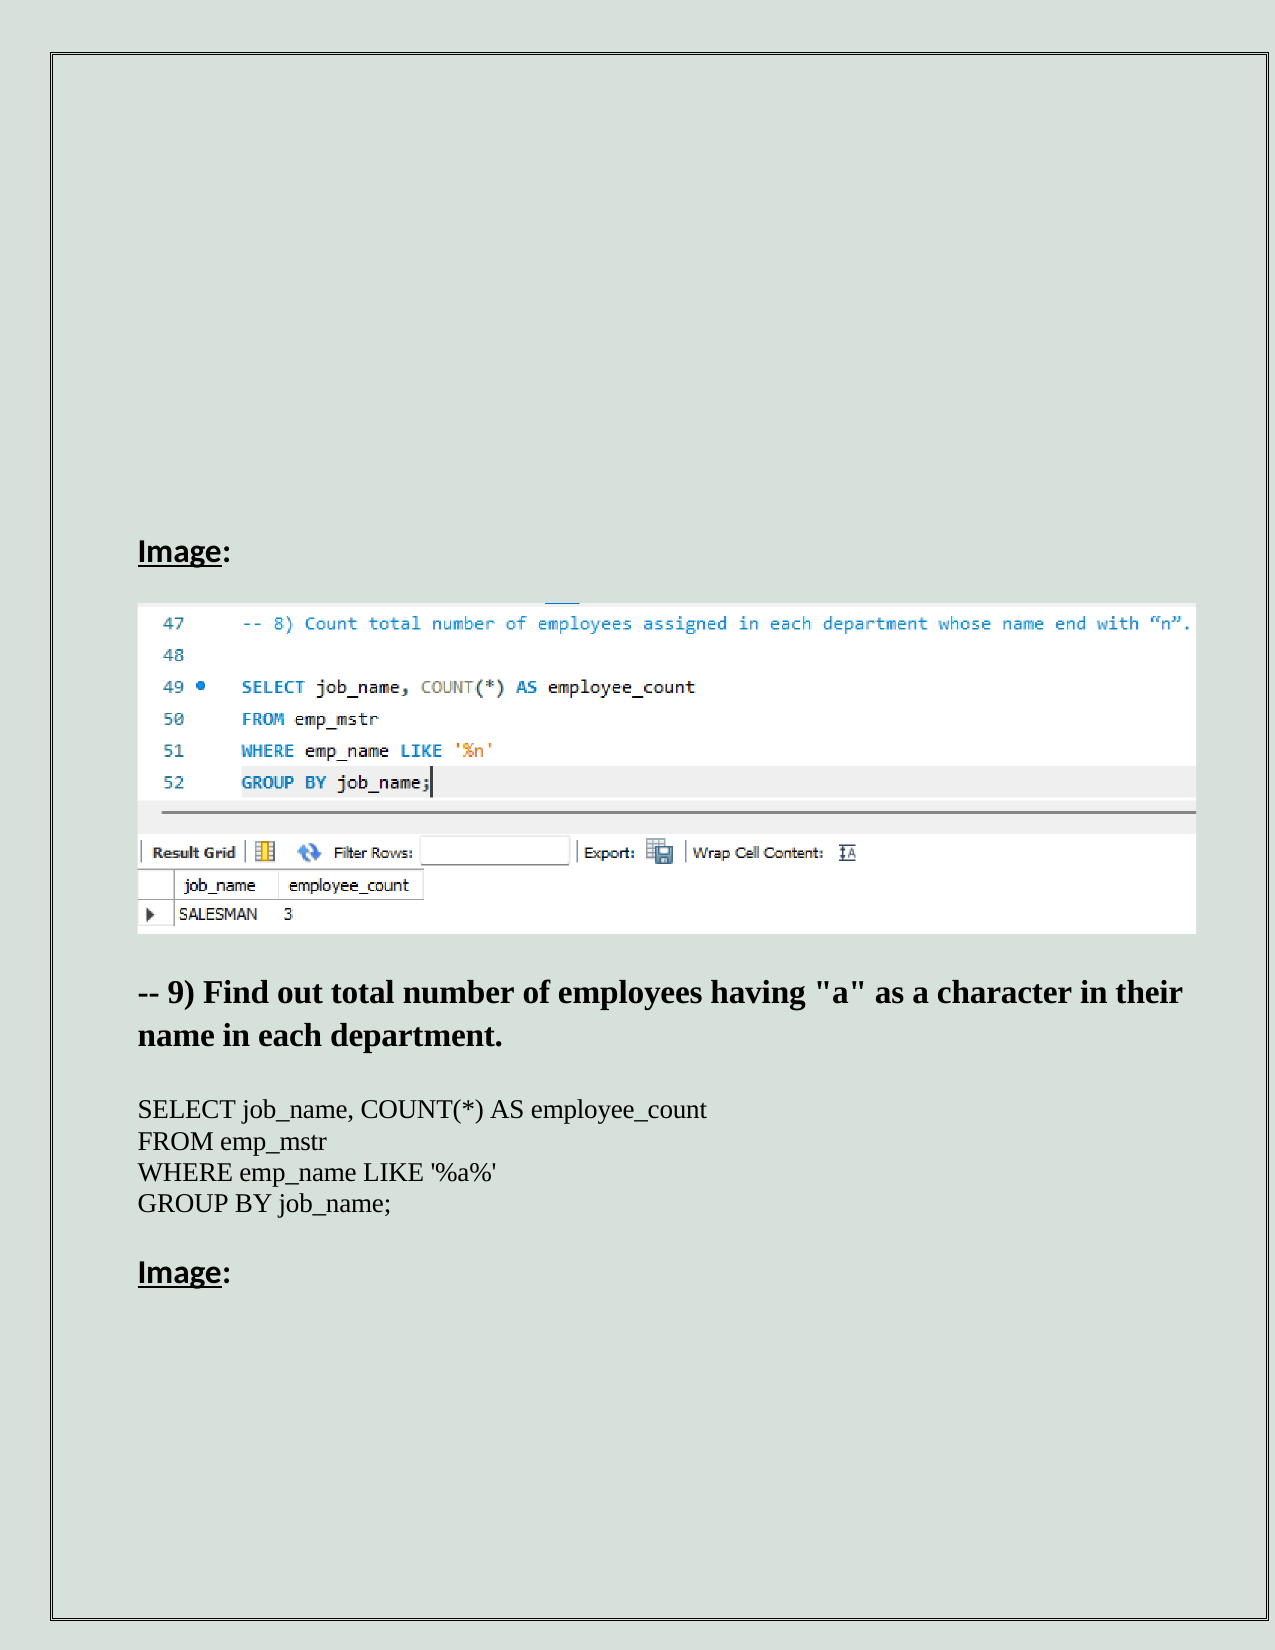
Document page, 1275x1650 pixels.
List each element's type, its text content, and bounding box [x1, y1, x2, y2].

subtitle Image: [137, 533, 1266, 569]
text FROM emp_mstr [137, 1125, 1266, 1156]
subtitle Image: [137, 1255, 1266, 1291]
text -- 9) Find out total number of employees having "a" as a character in their [137, 972, 1266, 1010]
text SELECT job_name, COUNT(*) AS employee_count [137, 1094, 1266, 1125]
text GROUP BY job_name; [137, 1187, 1266, 1218]
picture [137, 603, 1197, 934]
text WHERE emp_name LIKE '%a%' [137, 1156, 1266, 1187]
text name in each department. [137, 1015, 1266, 1053]
